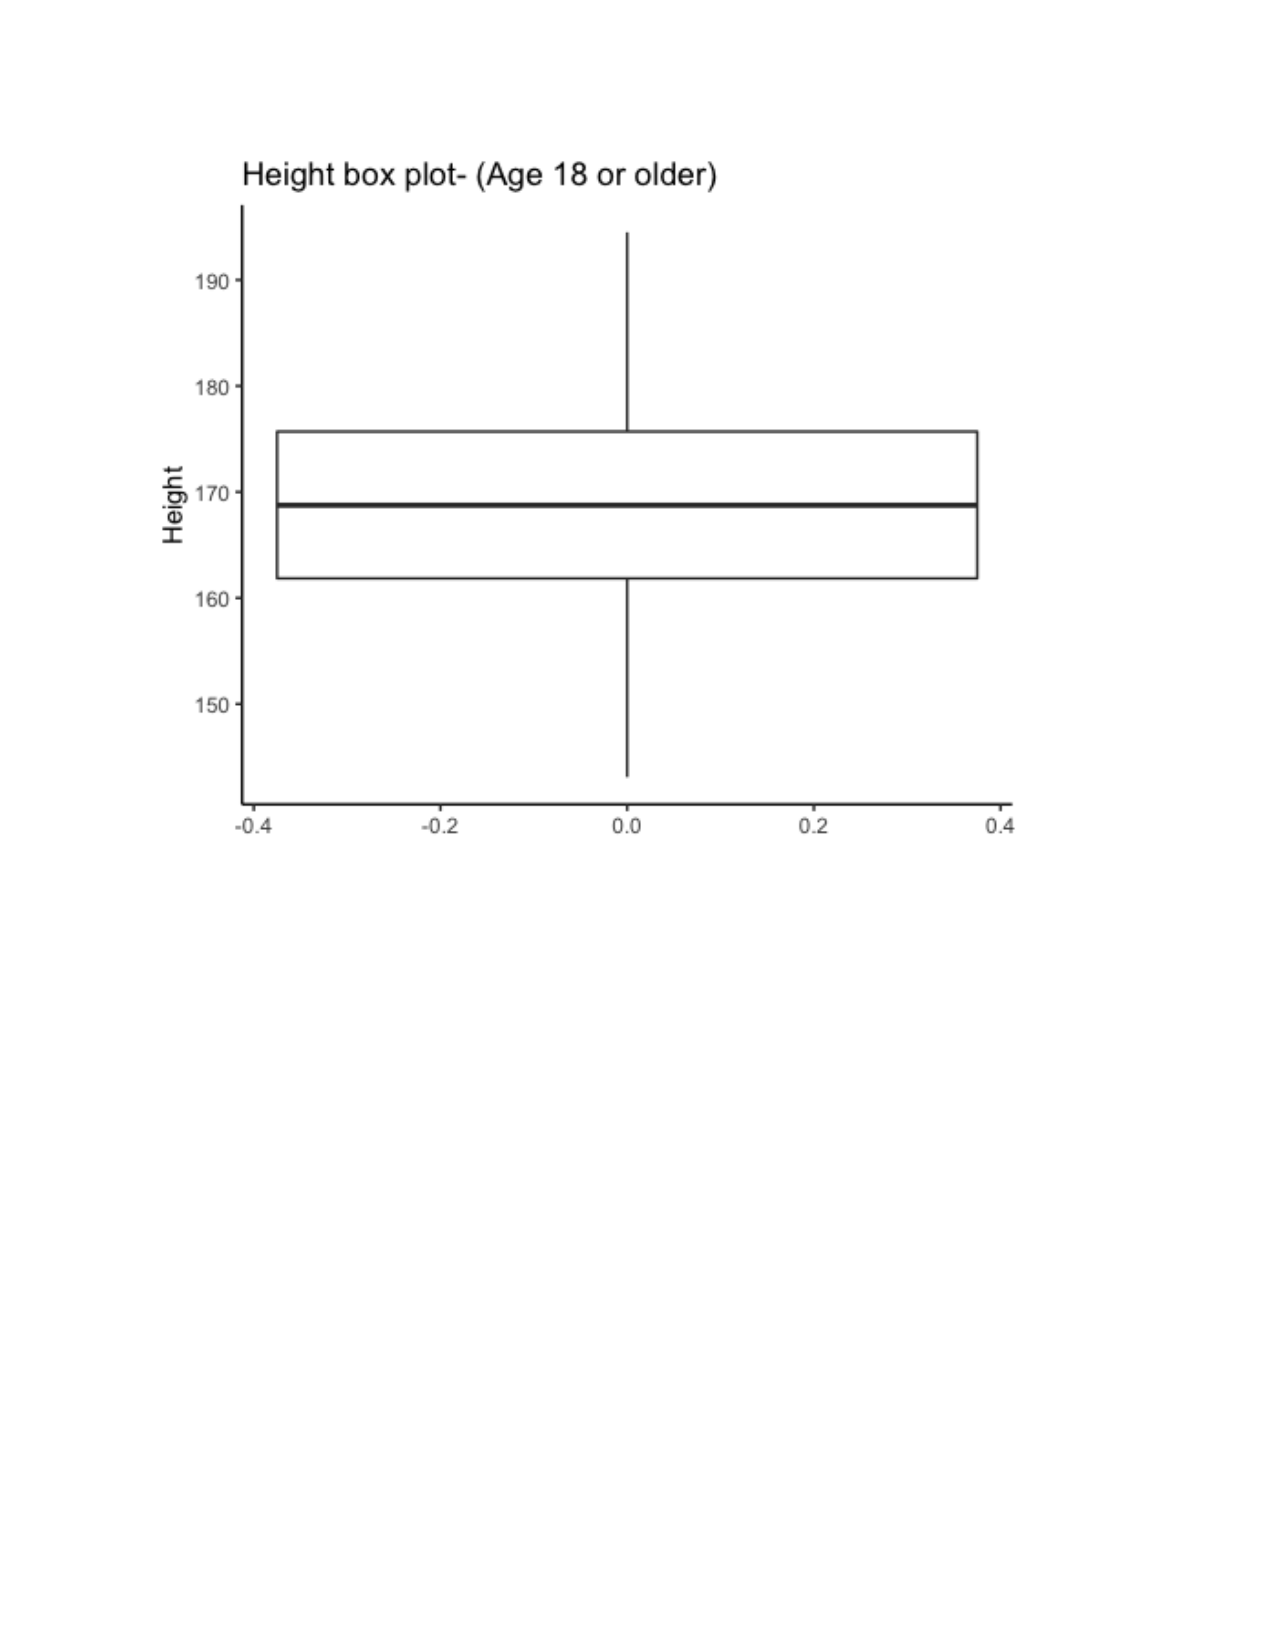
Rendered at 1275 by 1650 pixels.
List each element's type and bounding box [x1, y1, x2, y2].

picture [150, 150, 1025, 850]
